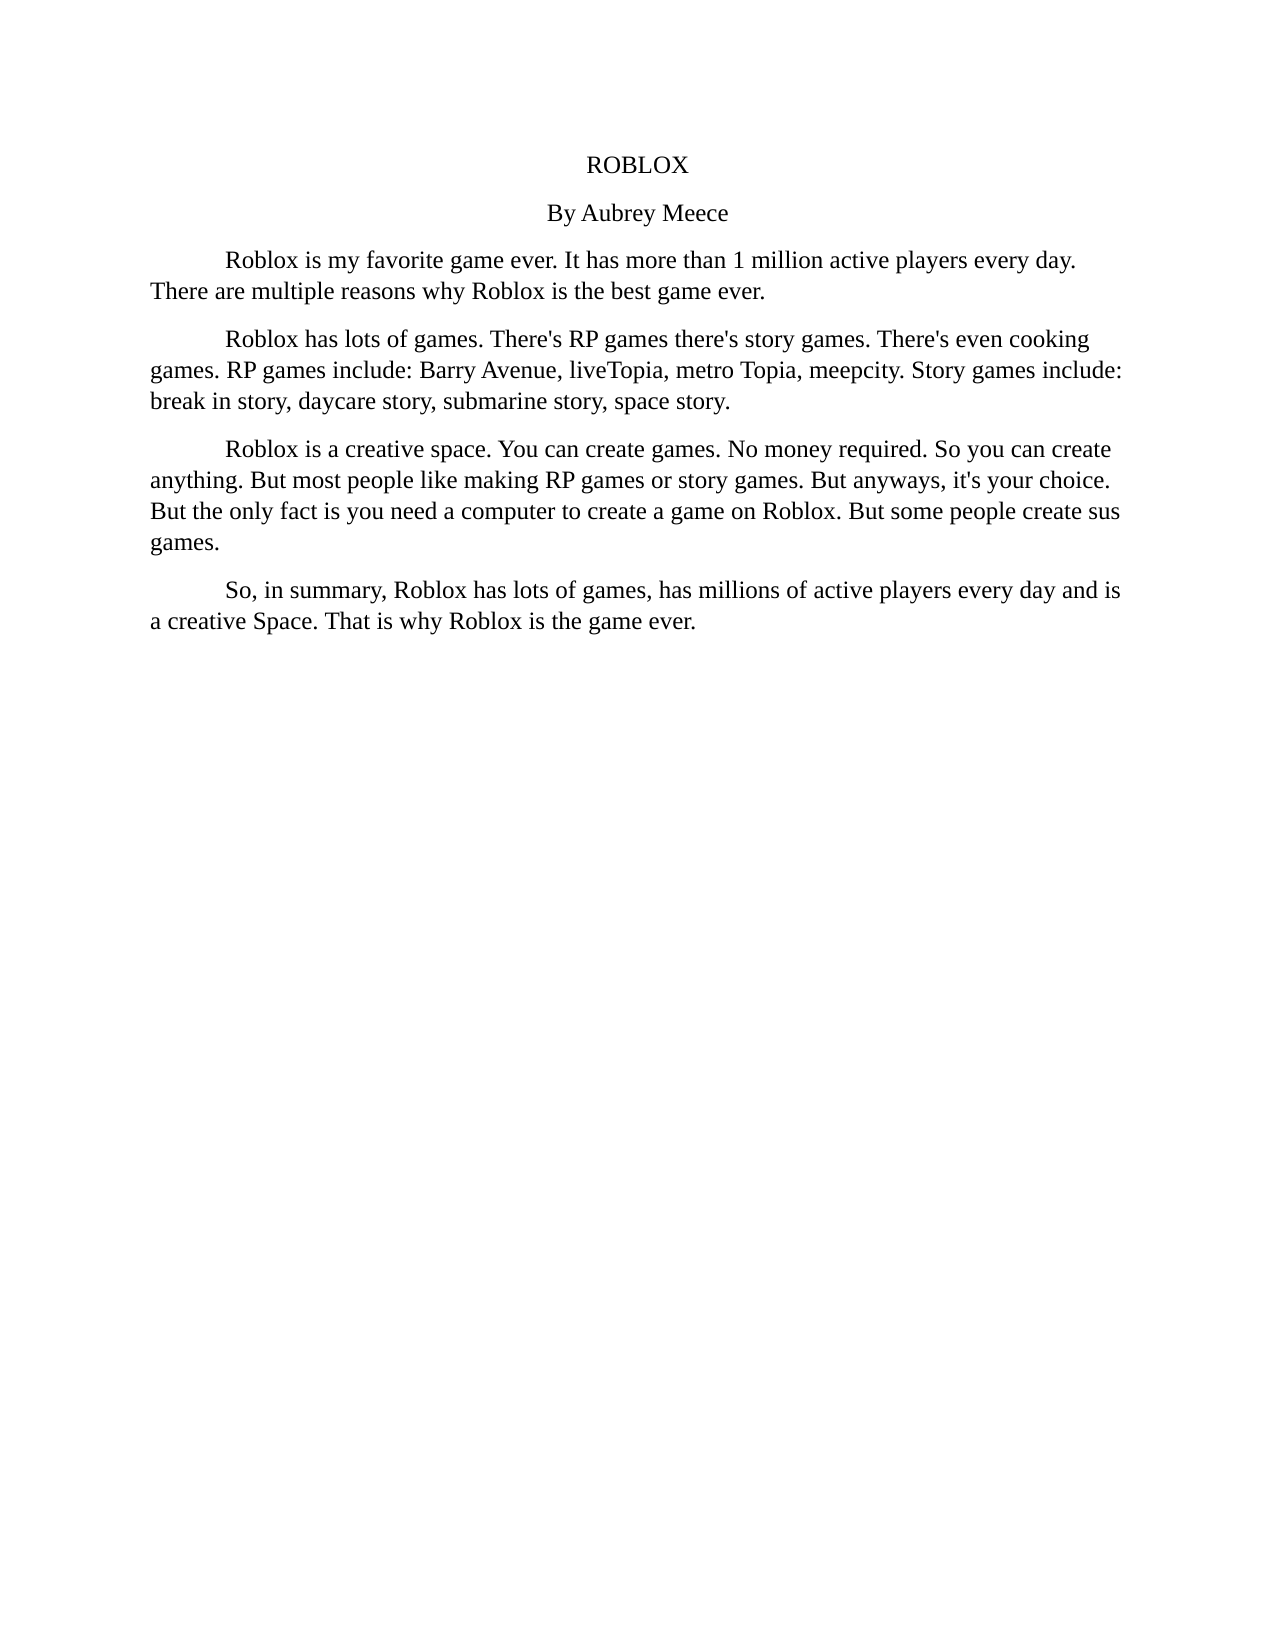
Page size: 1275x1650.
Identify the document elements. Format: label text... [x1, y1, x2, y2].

text ROBLOX [150, 150, 1125, 179]
text Roblox is a creative space. You can create games. No money required. So you can create anything. But most people like making RP games or story games. But anyways, it's your choice. But the only fact is you need a computer to create a game on Roblox. But some people create sus games. [150, 434, 1125, 556]
text Roblox is my favorite game ever. It has more than 1 million active players every day. There are multiple reasons why Roblox is the best game ever. [150, 245, 1125, 305]
text By Aubrey Meece [150, 198, 1125, 226]
text Roblox has lots of games. There's RP games there's story games. There's even cooking games. RP games include: Barry Avenue, liveTopia, metro Topia, meepcity. Story games include: break in story, daycare story, submarine story, space story. [150, 324, 1125, 415]
text So, in summary, Roblox has lots of games, has millions of active players every day and is a creative Space. That is why Roblox is the game ever. [150, 575, 1125, 634]
